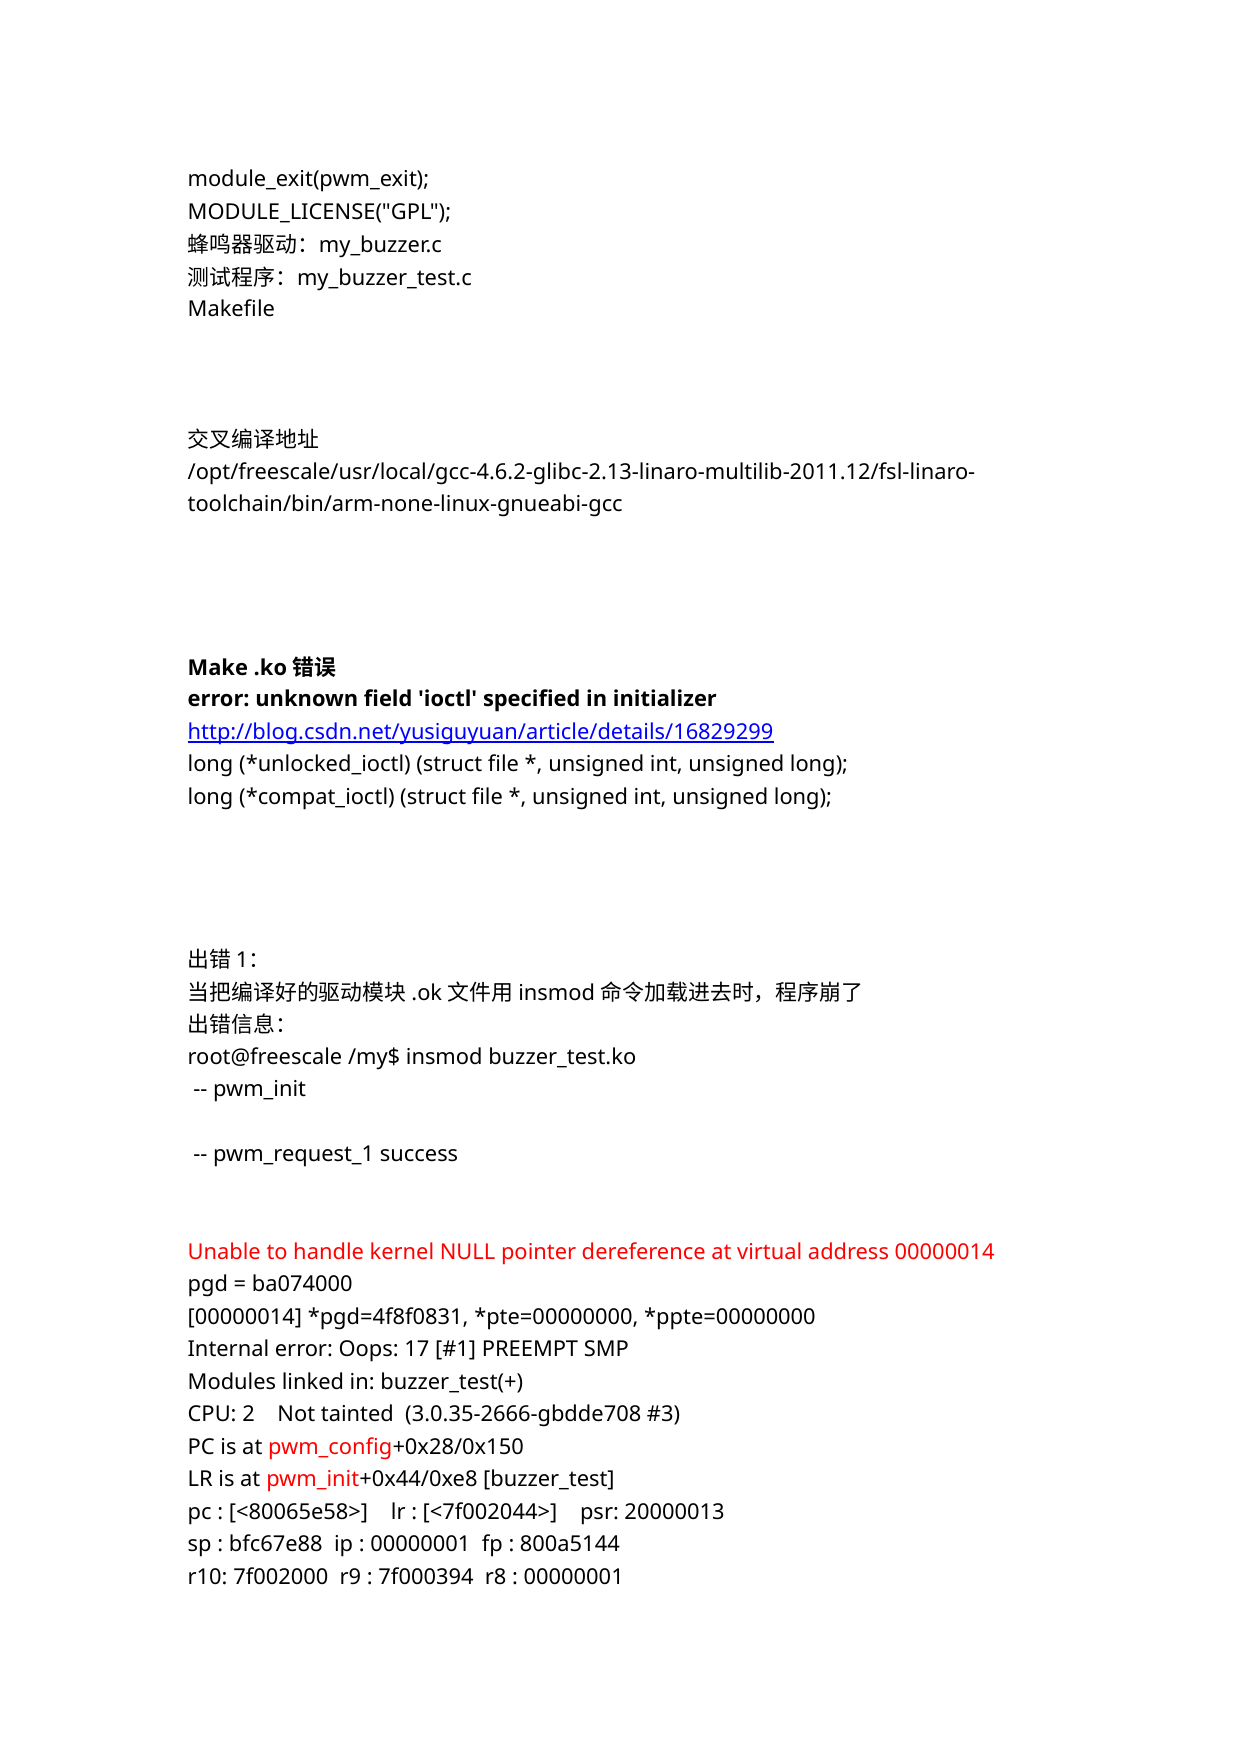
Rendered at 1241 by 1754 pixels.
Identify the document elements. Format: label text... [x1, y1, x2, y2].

text /opt/freescale/usr/local/gcc-4.6.2-glibc-2.13-linaro-multilib-2011.12/fsl-linaro-toolchain/bin/arm-none-linux-gnueabi-gcc [187, 454, 1053, 519]
text 测试程序：my_buzzer_test.c [187, 259, 1053, 292]
text Unable to handle kernel NULL pointer dereference at virtual address 00000014 [187, 1234, 1053, 1267]
text 出错1： [187, 942, 1053, 974]
text 交叉编译地址 [187, 422, 1053, 454]
text -- pwm_request_1 success [187, 1137, 1053, 1169]
text long (*unlocked_ioctl) (struct file *, unsigned int, unsigned long); [187, 747, 1053, 779]
text Make .ko 错误 [187, 649, 1053, 682]
text Internal error: Oops: 17 [#1] PREEMPT SMP [187, 1332, 1053, 1364]
text Modules linked in: buzzer_test(+) [187, 1364, 1053, 1397]
text long (*compat_ioctl) (struct file *, unsigned int, unsigned long); [187, 779, 1053, 812]
text Makefile [187, 292, 1053, 324]
text -- pwm_init [187, 1072, 1053, 1104]
text [00000014] *pgd=4f8f0831, *pte=00000000, *ppte=00000000 [187, 1299, 1053, 1332]
text 出错信息： [187, 1007, 1053, 1039]
text pgd = ba074000 [187, 1267, 1053, 1299]
text pc : [<80065e58>] lr : [<7f002044>] psr: 20000013 [187, 1494, 1053, 1527]
text PC is at pwm_config+0x28/0x150 [187, 1429, 1053, 1462]
text 当把编译好的驱动模块 .ok 文件用 insmod 命令加载进去时，程序崩了 [187, 974, 1053, 1007]
text sp : bfc67e88 ip : 00000001 fp : 800a5144 [187, 1527, 1053, 1559]
text error: unknown field 'ioctl' specified in initializer [187, 682, 1053, 714]
text CPU: 2 Not tainted (3.0.35-2666-gbdde708 #3) [187, 1397, 1053, 1429]
text http://blog.csdn.net/yusiguyuan/article/details/16829299 [187, 714, 1053, 747]
text 蜂鸣器驱动：my_buzzer.c [187, 227, 1053, 259]
text module_exit(pwm_exit); [187, 162, 1053, 194]
text MODULE_LICENSE("GPL"); [187, 194, 1053, 227]
text root@freescale /my$ insmod buzzer_test.ko [187, 1039, 1053, 1072]
text LR is at pwm_init+0x44/0xe8 [buzzer_test] [187, 1462, 1053, 1494]
text r10: 7f002000 r9 : 7f000394 r8 : 00000001 [187, 1559, 1053, 1592]
